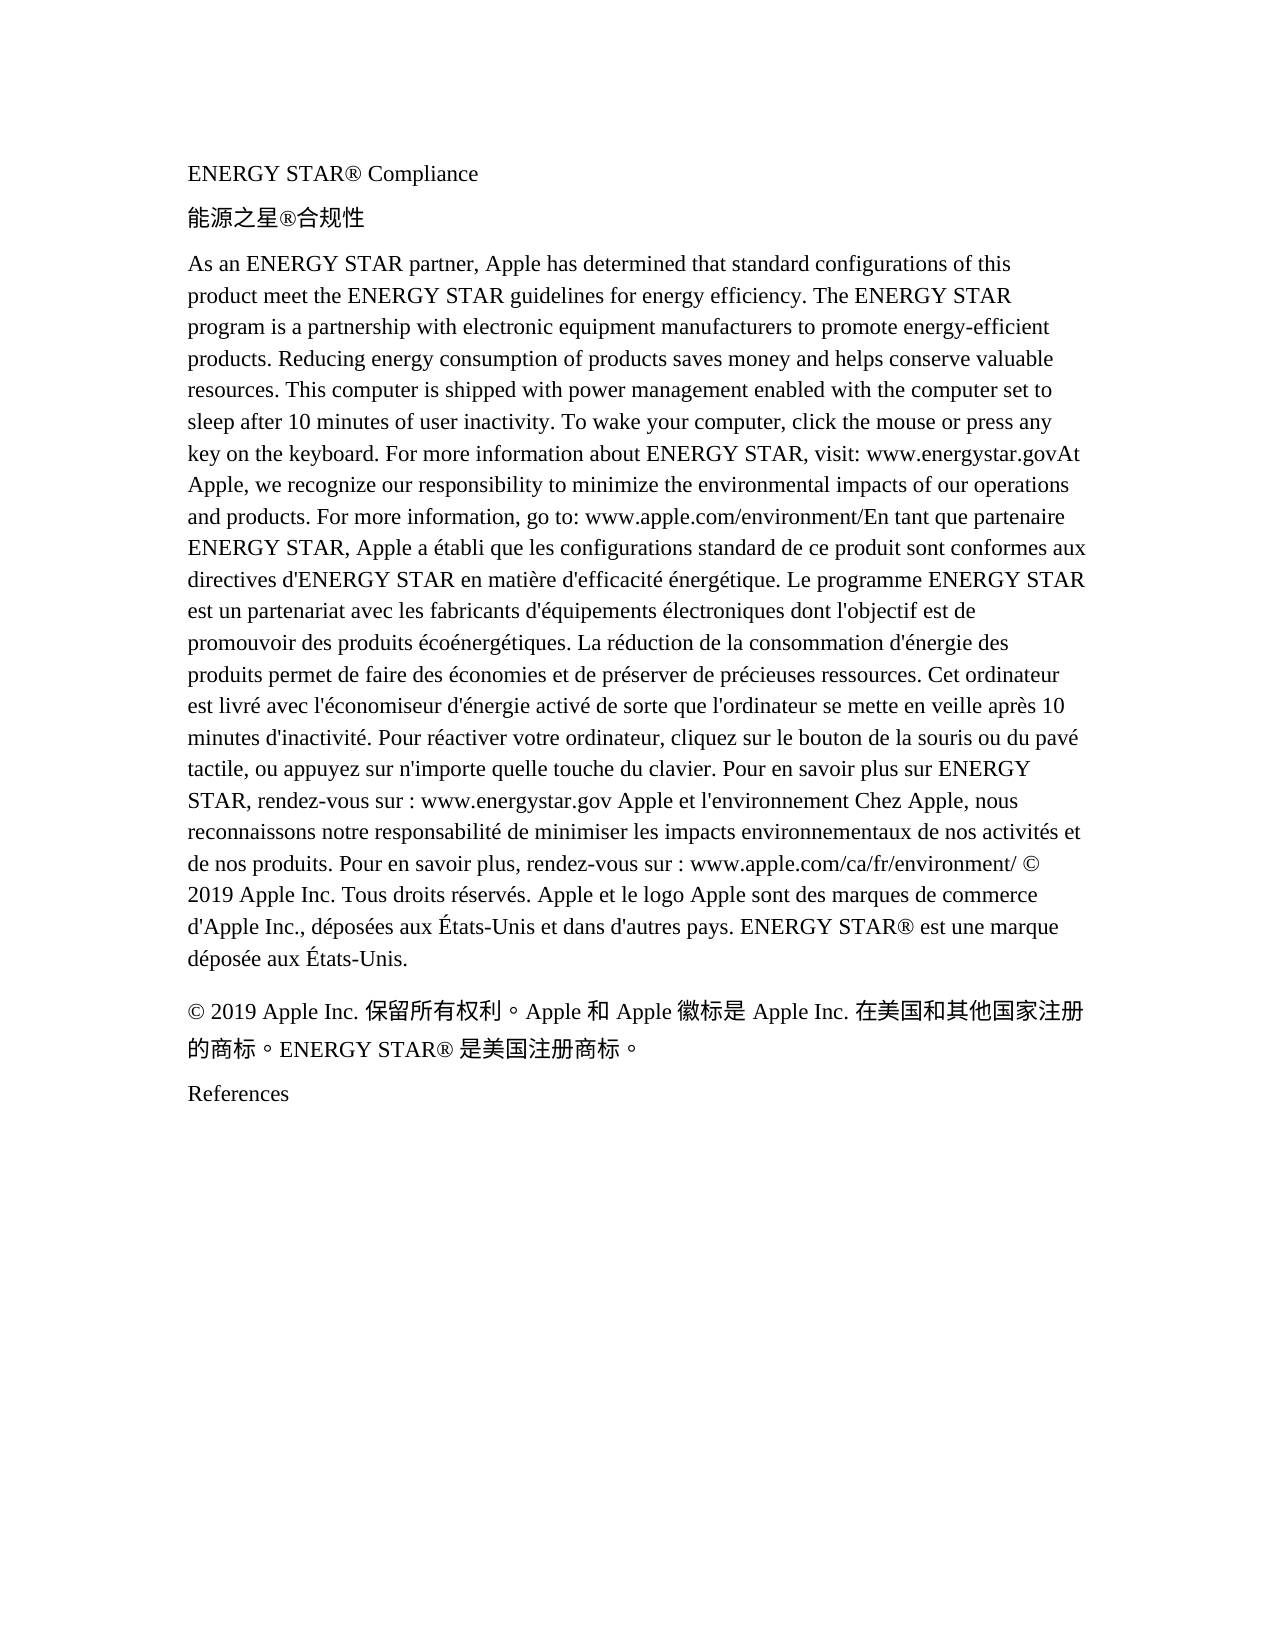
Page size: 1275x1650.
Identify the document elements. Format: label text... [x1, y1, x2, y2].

text 能源之星®合规性 [187, 202, 1087, 234]
text As an ENERGY STAR partner, Apple has determined that standard configurations of this product meet the ENERGY STAR guidelines for energy efficiency. The ENERGY STAR program is a partnership with electronic equipment manufacturers to promote energy-efficient products. Reducing energy consumption of products saves money and helps conserve valuable resources. This computer is shipped with power management enabled with the computer set to sleep after 10 minutes of user inactivity. To wake your computer, click the mouse or press any key on the keyboard. For more information about ENERGY STAR, visit: www.energystar.govAt Apple, we recognize our responsibility to minimize the environmental impacts of our operations and products. For more information, go to: www.apple.com/environment/En tant que partenaire ENERGY STAR, Apple a établi que les configurations standard de ce produit sont conformes aux directives d'ENERGY STAR en matière d'efficacité énergétique. Le programme ENERGY STAR est un partenariat avec les fabricants d'équipements électroniques dont l'objectif est de promouvoir des produits écoénergétiques. La réduction de la consommation d'énergie des produits permet de faire des économies et de préserver de précieuses ressources. Cet ordinateur est livré avec l'économiseur d'énergie activé de sorte que l'ordinateur se mette en veille après 10 minutes d'inactivité. Pour réactiver votre ordinateur, cliquez sur le bouton de la souris ou du pavé tactile, ou appuyez sur n'importe quelle touche du clavier. Pour en savoir plus sur ENERGY STAR, rendez-vous sur : www.energystar.gov Apple et l'environnement Chez Apple, nous reconnaissons notre responsabilité de minimiser les impacts environnementaux de nos activités et de nos produits. Pour en savoir plus, rendez-vous sur : www.apple.com/ca/fr/environment/ © 2019 Apple Inc. Tous droits réservés. Apple et le logo Apple sont des marques de commerce d'Apple Inc., déposées aux États-Unis et dans d'autres pays. ENERGY STAR® est une marque déposée aux États-Unis. [187, 250, 1087, 971]
text © 2019 Apple Inc. 保留所有权利。Apple 和 Apple 徽标是 Apple Inc. 在美国和其他国家注册的商标。ENERGY STAR® 是美国注册商标。 [187, 995, 1087, 1064]
text ENERGY STAR® Compliance [187, 160, 1087, 187]
text References [187, 1080, 1087, 1107]
